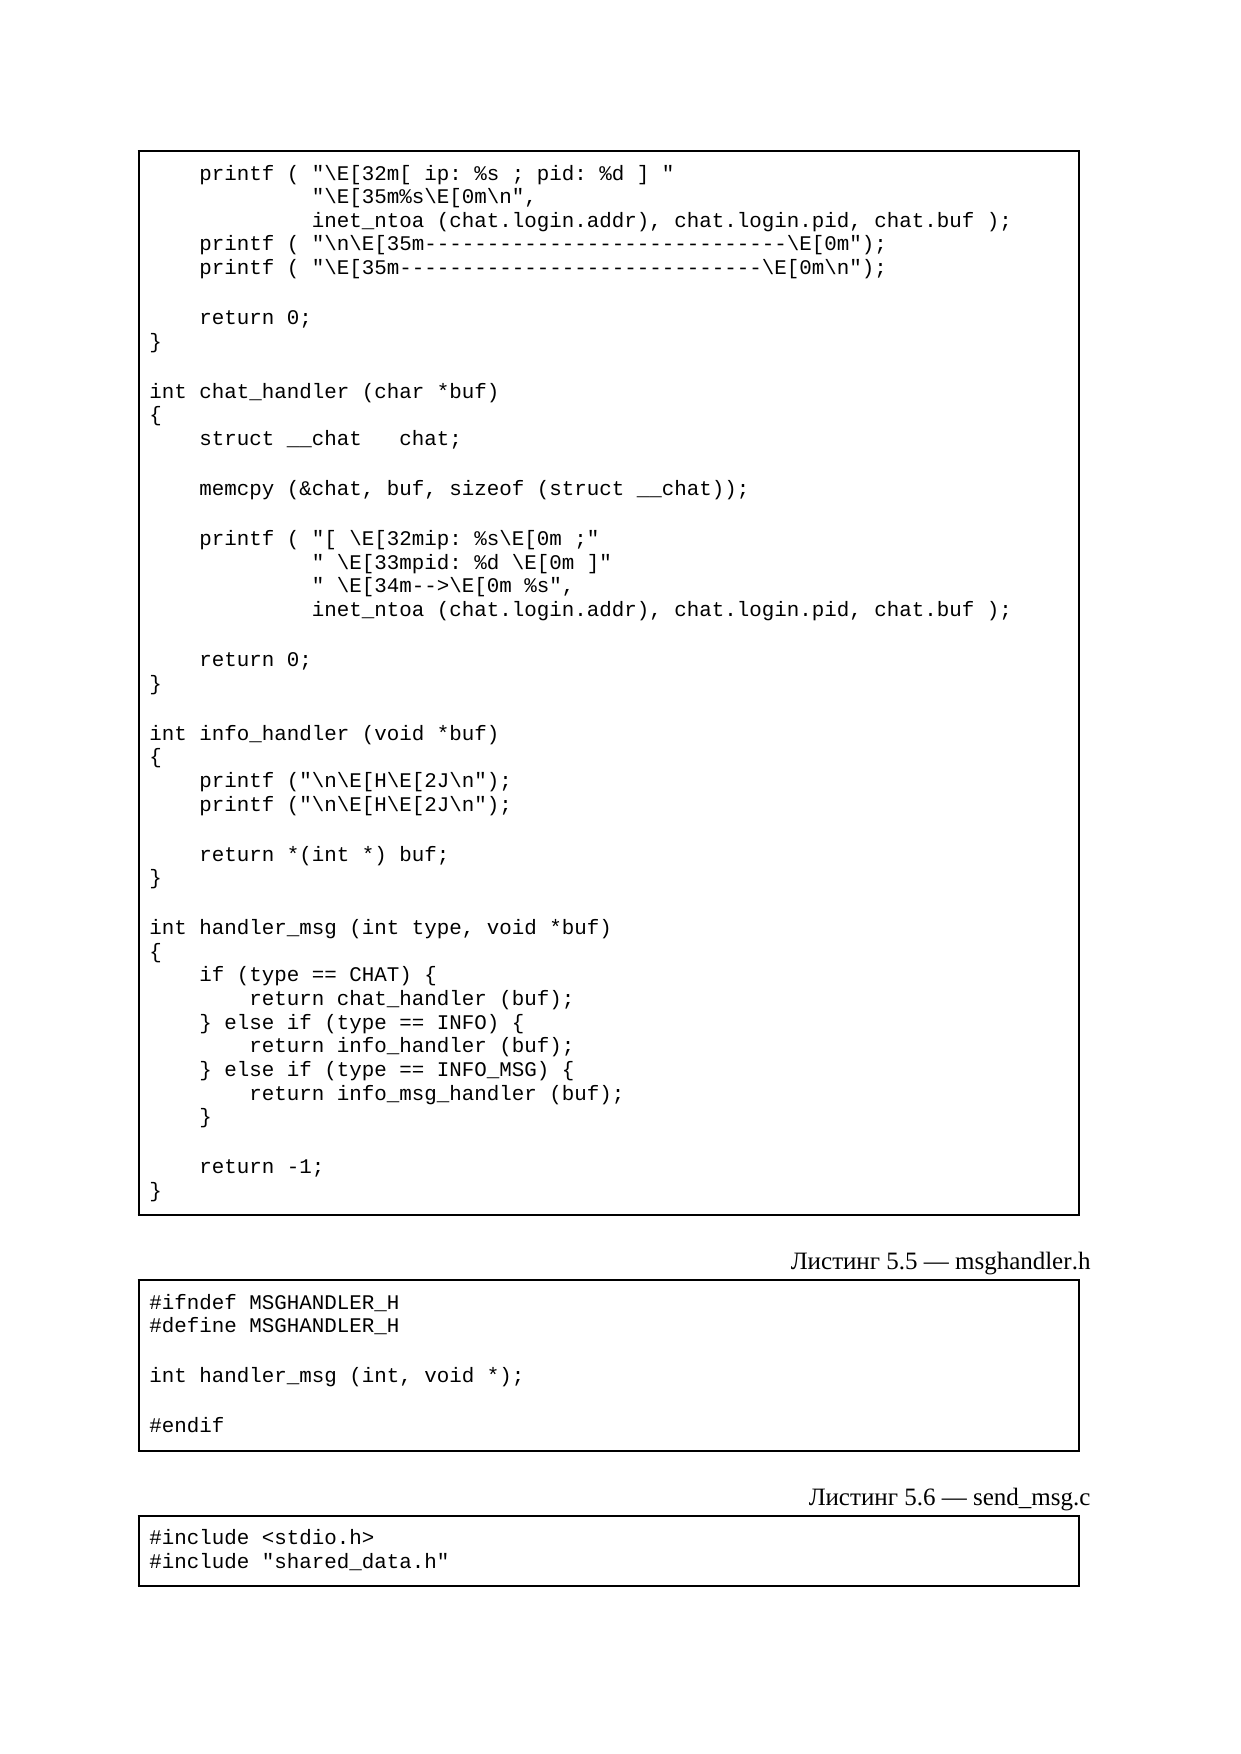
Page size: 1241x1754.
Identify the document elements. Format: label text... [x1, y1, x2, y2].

table_header #ifndef MSGHANDLER_H #define MSGHANDLER_H int handler_msg (int, void *); #endif [140, 1281, 1078, 1449]
text Листинг 5.6 — send_msg.c [150, 1482, 1090, 1511]
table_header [140, 1517, 1078, 1585]
text Листинг 5.5 — msghandler.h [150, 1246, 1090, 1275]
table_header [140, 152, 1078, 1214]
